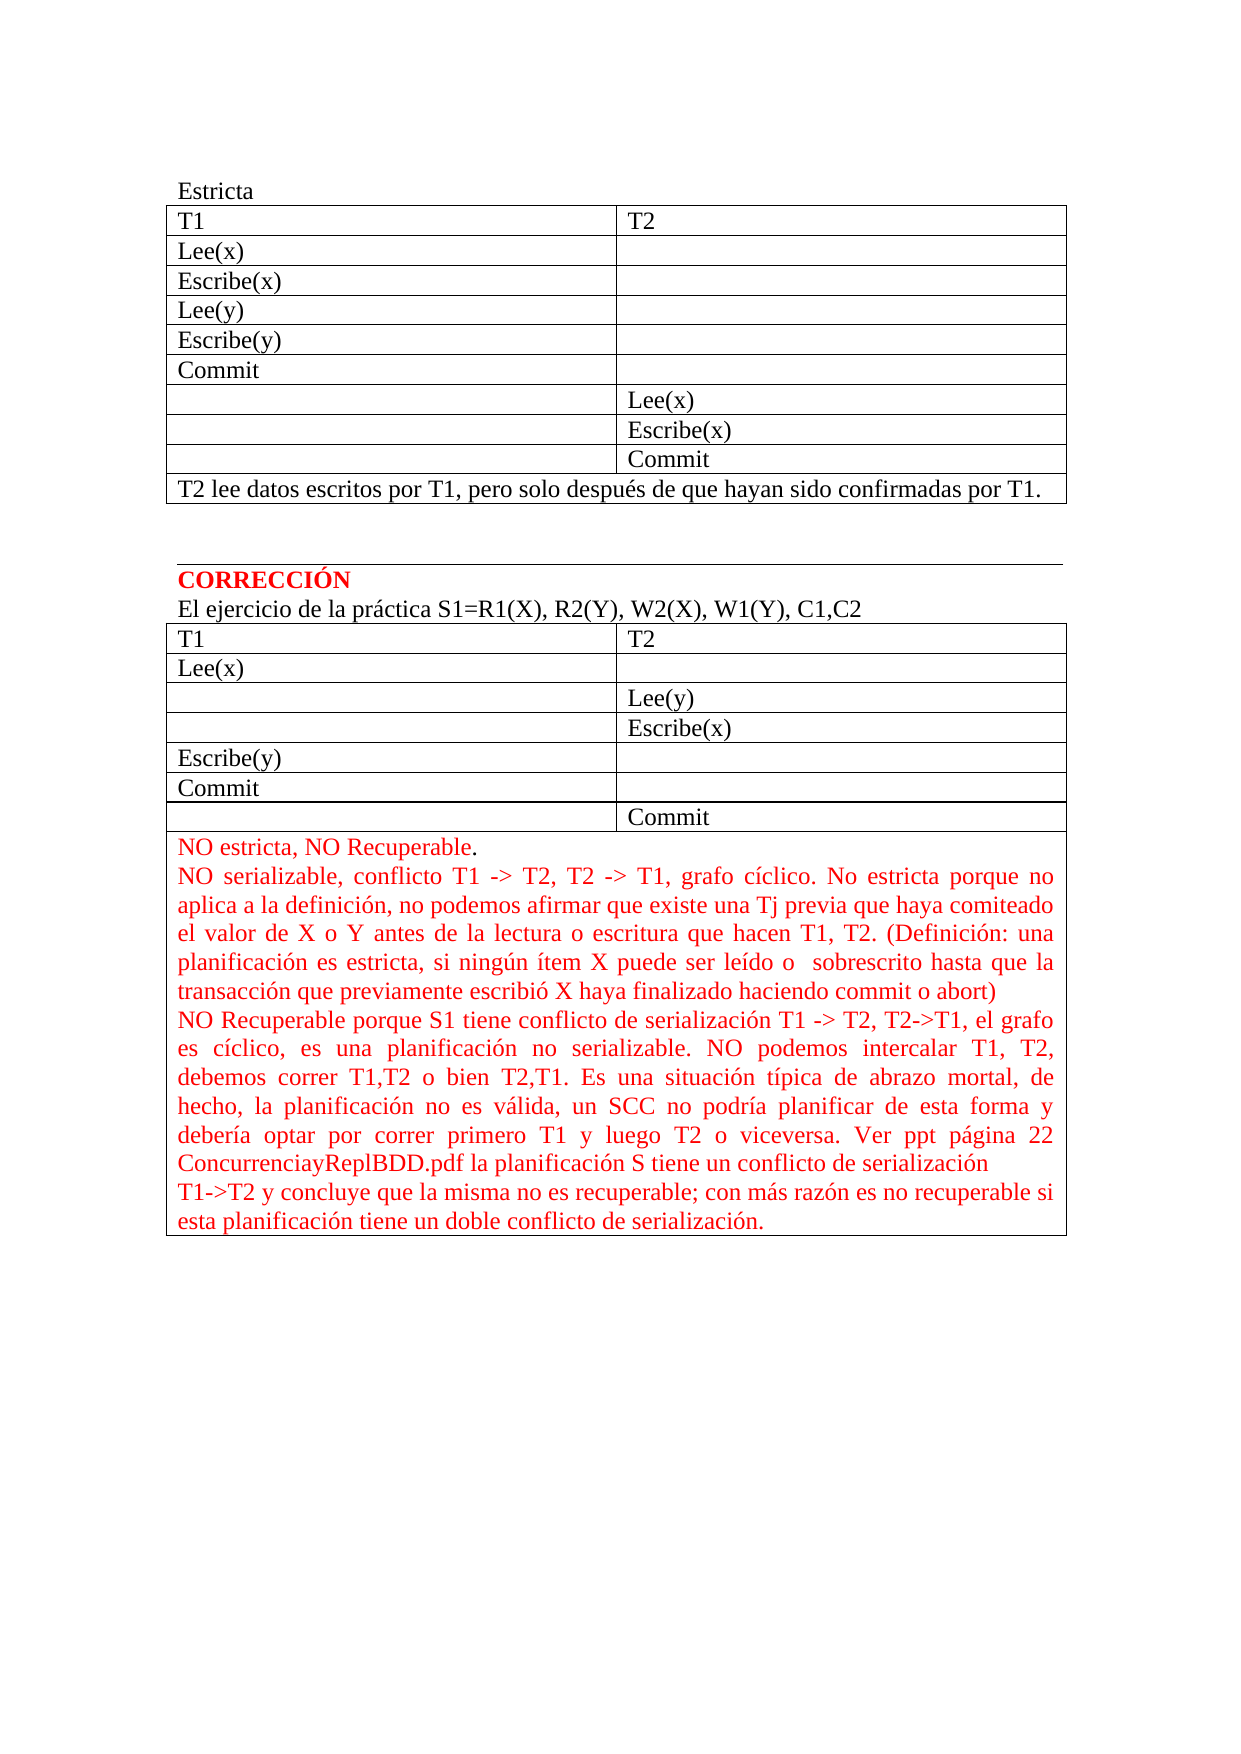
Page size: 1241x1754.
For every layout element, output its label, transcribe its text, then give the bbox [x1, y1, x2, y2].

table_cell NO estricta, NO Recuperable. NO serializable, conflicto T1 -> T2, T2 -> T1, grafo cíclico. No estricta porque no aplica a la definición, no podemos afirmar que existe una Tj previa que haya comiteado el valor de X o Y antes de la lectura o escritura que hacen T1, T2. (Definición: una planificación es estricta, si ningún ítem X puede ser leído o sobrescrito hasta que la transacción que previamente escribió X haya finalizado haciendo commit o abort) NO Recuperable porque S1 tiene conflicto de serialización T1 -> T2, T2->T1, el grafo es cíclico, es una planificación no serializable. NO podemos intercalar T1, T2, debemos correr T1,T2 o bien T2,T1. Es una situación típica de abrazo mortal, de hecho, la planificación no es válida, un SCC no podría planificar de esta forma y debería optar por correr primero T1 y luego T2 o viceversa. Ver ppt página 22 ConcurrenciayReplBDD.pdf la planificación S tiene un conflicto de serialización T1->T2 y concluye que la misma no es recuperable; con más razón es no recuperable si esta planificación tiene un doble conflicto de serialización. [167, 832, 1066, 1235]
table_cell [167, 385, 616, 414]
table_header T2 [617, 206, 1066, 235]
table_header T1 [167, 206, 616, 235]
table_cell Lee(x) [617, 385, 1066, 414]
table_cell [617, 773, 1066, 801]
table_header T1 [167, 624, 616, 652]
table_cell [167, 415, 616, 443]
table_header T2 [617, 624, 1066, 652]
table_cell [617, 296, 1066, 324]
table_cell Commit [617, 803, 1066, 831]
table_cell Commit [167, 773, 616, 801]
table_cell [617, 654, 1066, 682]
table_cell Lee(x) [167, 236, 616, 265]
table_cell Commit [167, 355, 616, 384]
table_cell [617, 325, 1066, 354]
text El ejercicio de la práctica S1=R1(X), R2(Y), W2(X), W1(Y), C1,C2 [177, 594, 1063, 623]
table_cell Lee(y) [617, 683, 1066, 712]
table_cell T2 lee datos escritos por T1, pero solo después de que hayan sido confirmadas por T1. [167, 474, 1066, 503]
table_cell Lee(y) [167, 296, 616, 324]
table_cell [617, 355, 1066, 384]
table_cell Escribe(x) [167, 266, 616, 294]
table_cell [617, 266, 1066, 294]
text Estricta [177, 176, 1063, 205]
table_cell [617, 743, 1066, 772]
table_cell [167, 803, 616, 831]
table_cell [617, 236, 1066, 265]
table_cell Escribe(x) [617, 415, 1066, 443]
table_cell [167, 683, 616, 712]
table_cell [167, 713, 616, 742]
table_cell Escribe(x) [617, 713, 1066, 742]
table_cell Escribe(y) [167, 743, 616, 772]
table_cell Commit [617, 445, 1066, 473]
table_cell [167, 445, 616, 473]
table_cell Escribe(y) [167, 325, 616, 354]
text CORRECCIÓN [177, 565, 1063, 594]
table_cell Lee(x) [167, 654, 616, 682]
